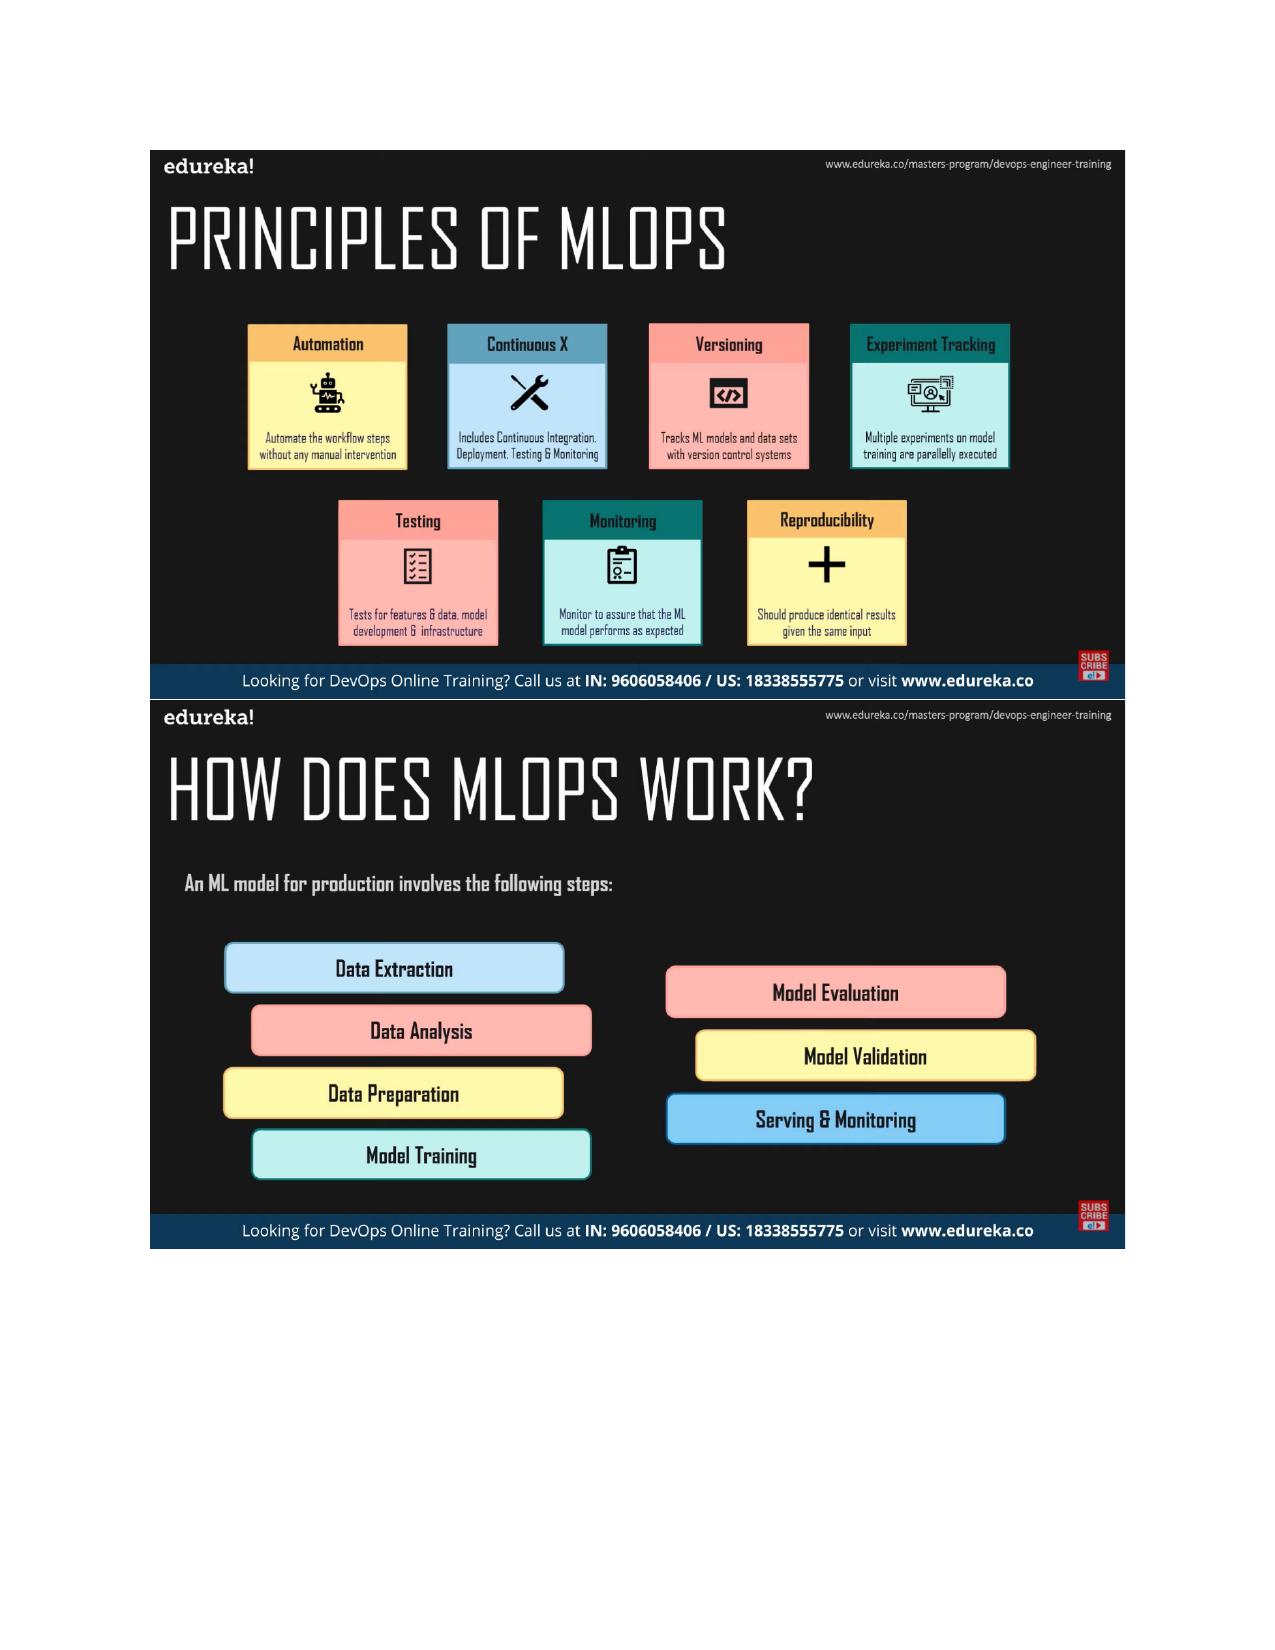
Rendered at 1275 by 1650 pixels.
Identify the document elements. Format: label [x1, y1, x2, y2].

picture [150, 150, 1125, 699]
picture [150, 700, 1125, 1249]
